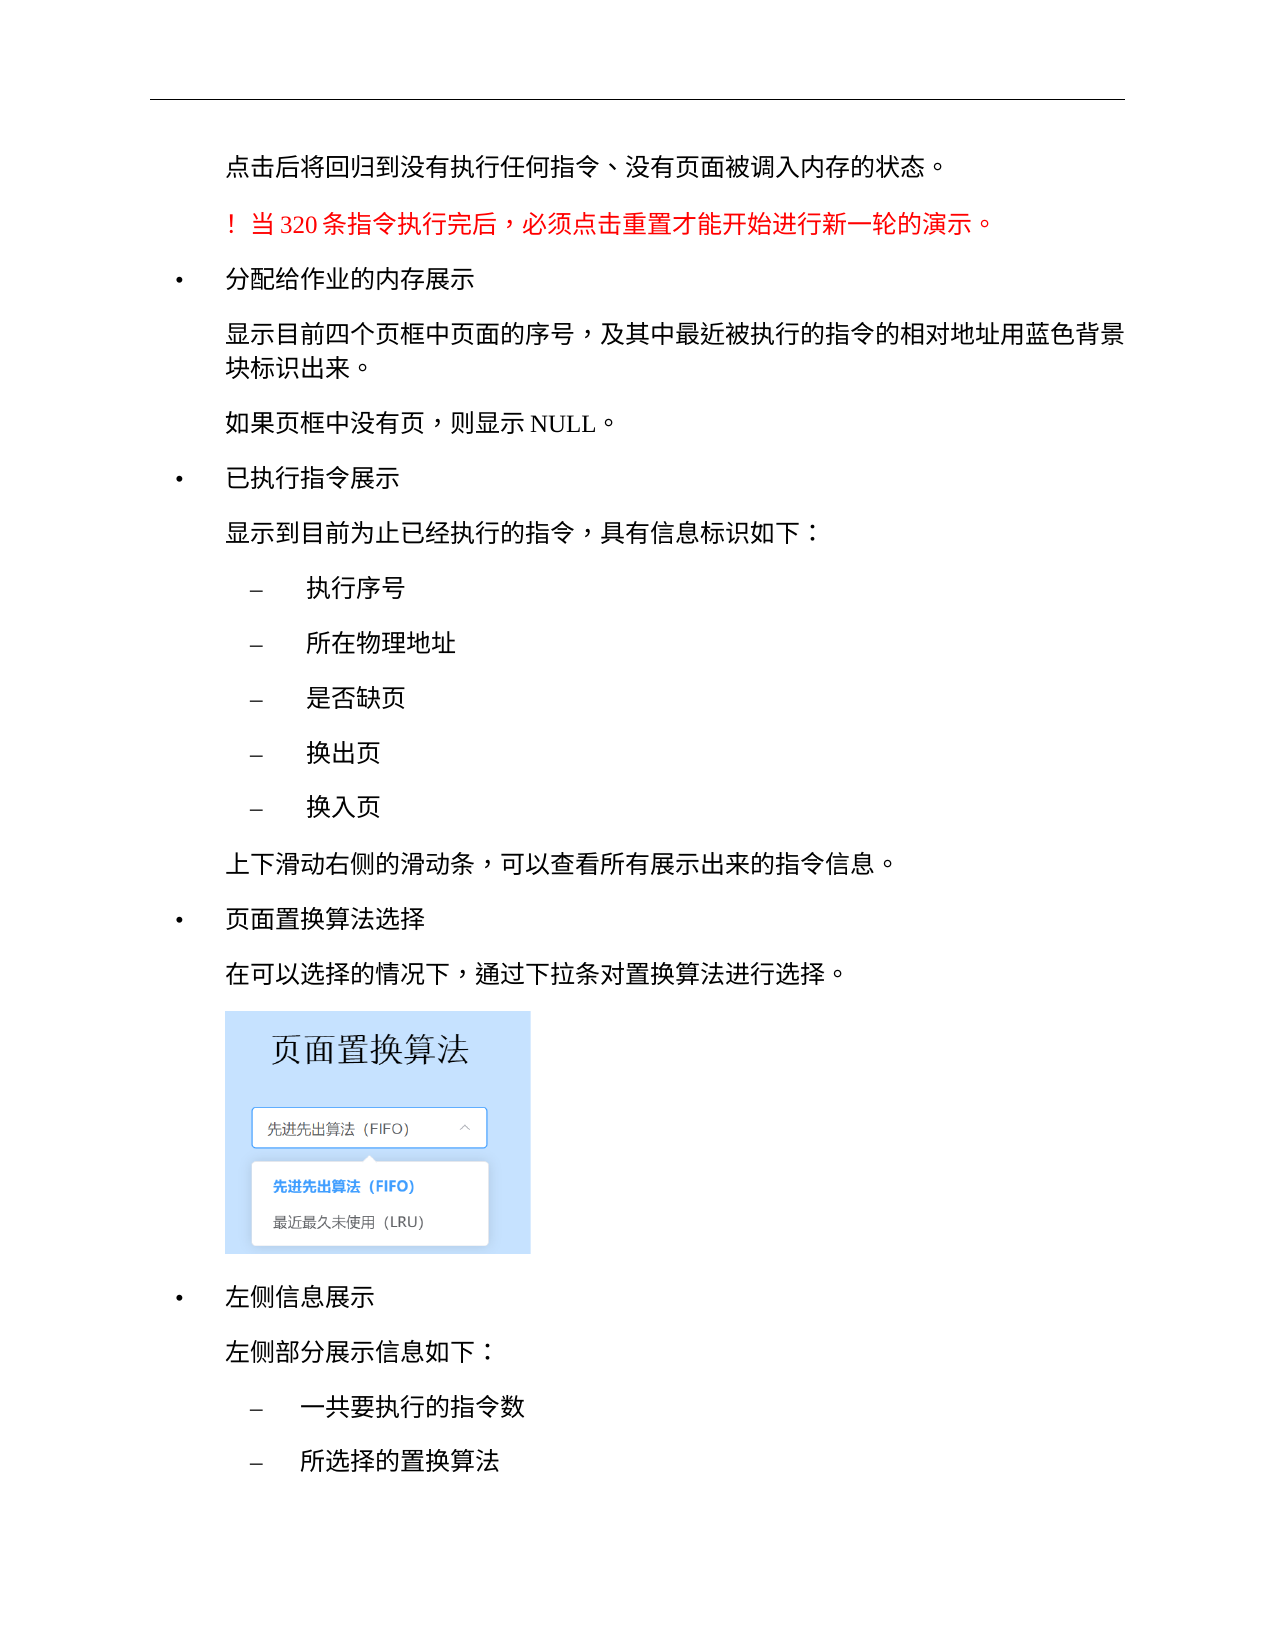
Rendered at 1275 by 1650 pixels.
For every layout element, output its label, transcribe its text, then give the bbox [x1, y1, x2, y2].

list 上下滑动右侧的滑动条，可以查看所有展示出来的指令信息。 [175, 845, 1125, 881]
list 左侧部分展示信息如下： [175, 1334, 1125, 1368]
list 显示到目前为止已经执行的指令，具有信息标识如下： [175, 516, 1125, 550]
list 页面置换算法选择 [175, 902, 1125, 936]
list 执行序号 [250, 571, 1125, 604]
list 分配给作业的内存展示 [175, 262, 1125, 296]
list 所选择的置换算法 [250, 1444, 1125, 1478]
list 点击后将回归到没有执行任何指令、没有页面被调入内存的状态。 [175, 150, 1125, 184]
list 如果页框中没有页，则显示NULL。 [175, 406, 1125, 440]
list 所在物理地址 [250, 625, 1125, 659]
picture [225, 1011, 531, 1254]
list 一共要执行的指令数 [250, 1389, 1125, 1423]
list 左侧信息展示 [175, 1279, 1125, 1313]
list ！当320条指令执行完后，必须点击重置才能开始进行新一轮的演示。 [175, 205, 1125, 241]
list 在可以选择的情况下，通过下拉条对置换算法进行选择。 [175, 957, 1125, 991]
list 显示目前四个页框中页面的序号，及其中最近被执行的指令的相对地址用蓝色背景块标识出来。 [175, 317, 1125, 385]
list 是否缺页 [250, 680, 1125, 714]
list 已执行指令展示 [175, 461, 1125, 495]
list 换出页 [250, 735, 1125, 769]
list 换入页 [250, 790, 1125, 824]
